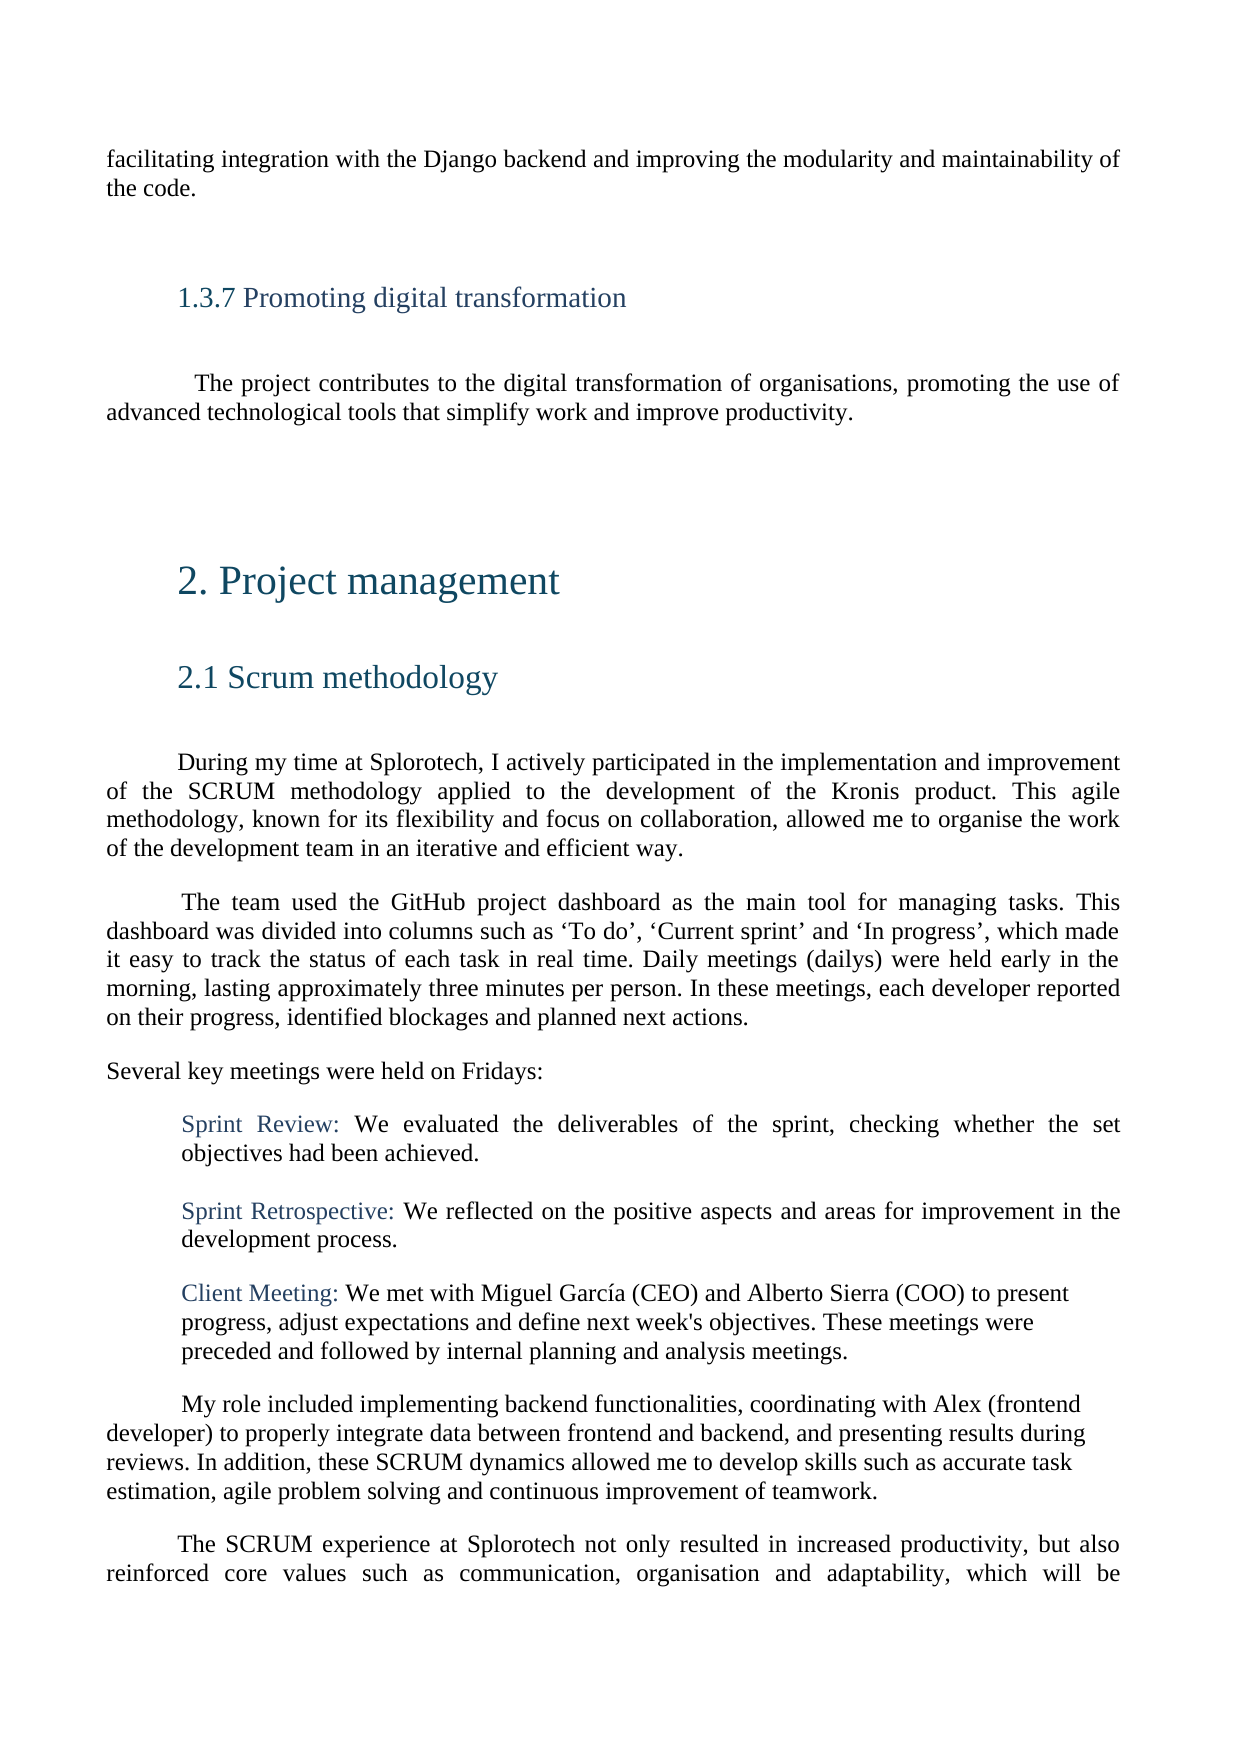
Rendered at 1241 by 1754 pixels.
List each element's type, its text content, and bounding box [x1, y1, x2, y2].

subtitle 2. Project management [177, 556, 1121, 603]
text Client Meeting: We met with Miguel García (CEO) and Alberto Sierra (COO) to present progress, adjust expectations and define next week's objectives. These meetings were preceded and followed by internal planning and analysis meetings. [181, 1278, 1121, 1364]
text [106, 144, 1121, 202]
text Sprint Review: We evaluated the deliverables of the sprint, checking whether the set objectives had been achieved. [181, 1109, 1121, 1167]
text During my time at Splorotech, I actively participated in the implementation and improvement of the SCRUM methodology applied to the development of the Kronis product. This agile methodology, known for its flexibility and focus on collaboration, allowed me to organise the work of the development team in an iterative and efficient way. [106, 747, 1121, 862]
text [106, 1529, 1121, 1587]
text Several key meetings were held on Fridays: [106, 1056, 1121, 1084]
text The project contributes to the digital transformation of organisations, promoting the use of advanced technological tools that simplify work and improve productivity. [106, 339, 1121, 425]
text The team used the GitHub project dashboard as the main tool for managing tasks. This dashboard was divided into columns such as ‘To do’, ‘Current sprint’ and ‘In progress’, which made it easy to track the status of each task in real time. Daily meetings (dailys) were held early in the morning, lasting approximately three minutes per person. In these meetings, each developer reported on their progress, identified blockages and planned next actions. [106, 887, 1121, 1031]
text Sprint Retrospective: We reflected on the positive aspects and areas for improvement in the development process. [181, 1196, 1121, 1253]
subtitle 1.3.7 Promoting digital transformation [177, 281, 1121, 314]
subtitle 2.1 Scrum methodology [177, 657, 1121, 696]
text My role included implementing backend functionalities, coordinating with Alex (frontend developer) to properly integrate data between frontend and backend, and presenting results during reviews. In addition, these SCRUM dynamics allowed me to develop skills such as accurate task estimation, agile problem solving and continuous improvement of teamwork. [106, 1389, 1121, 1504]
